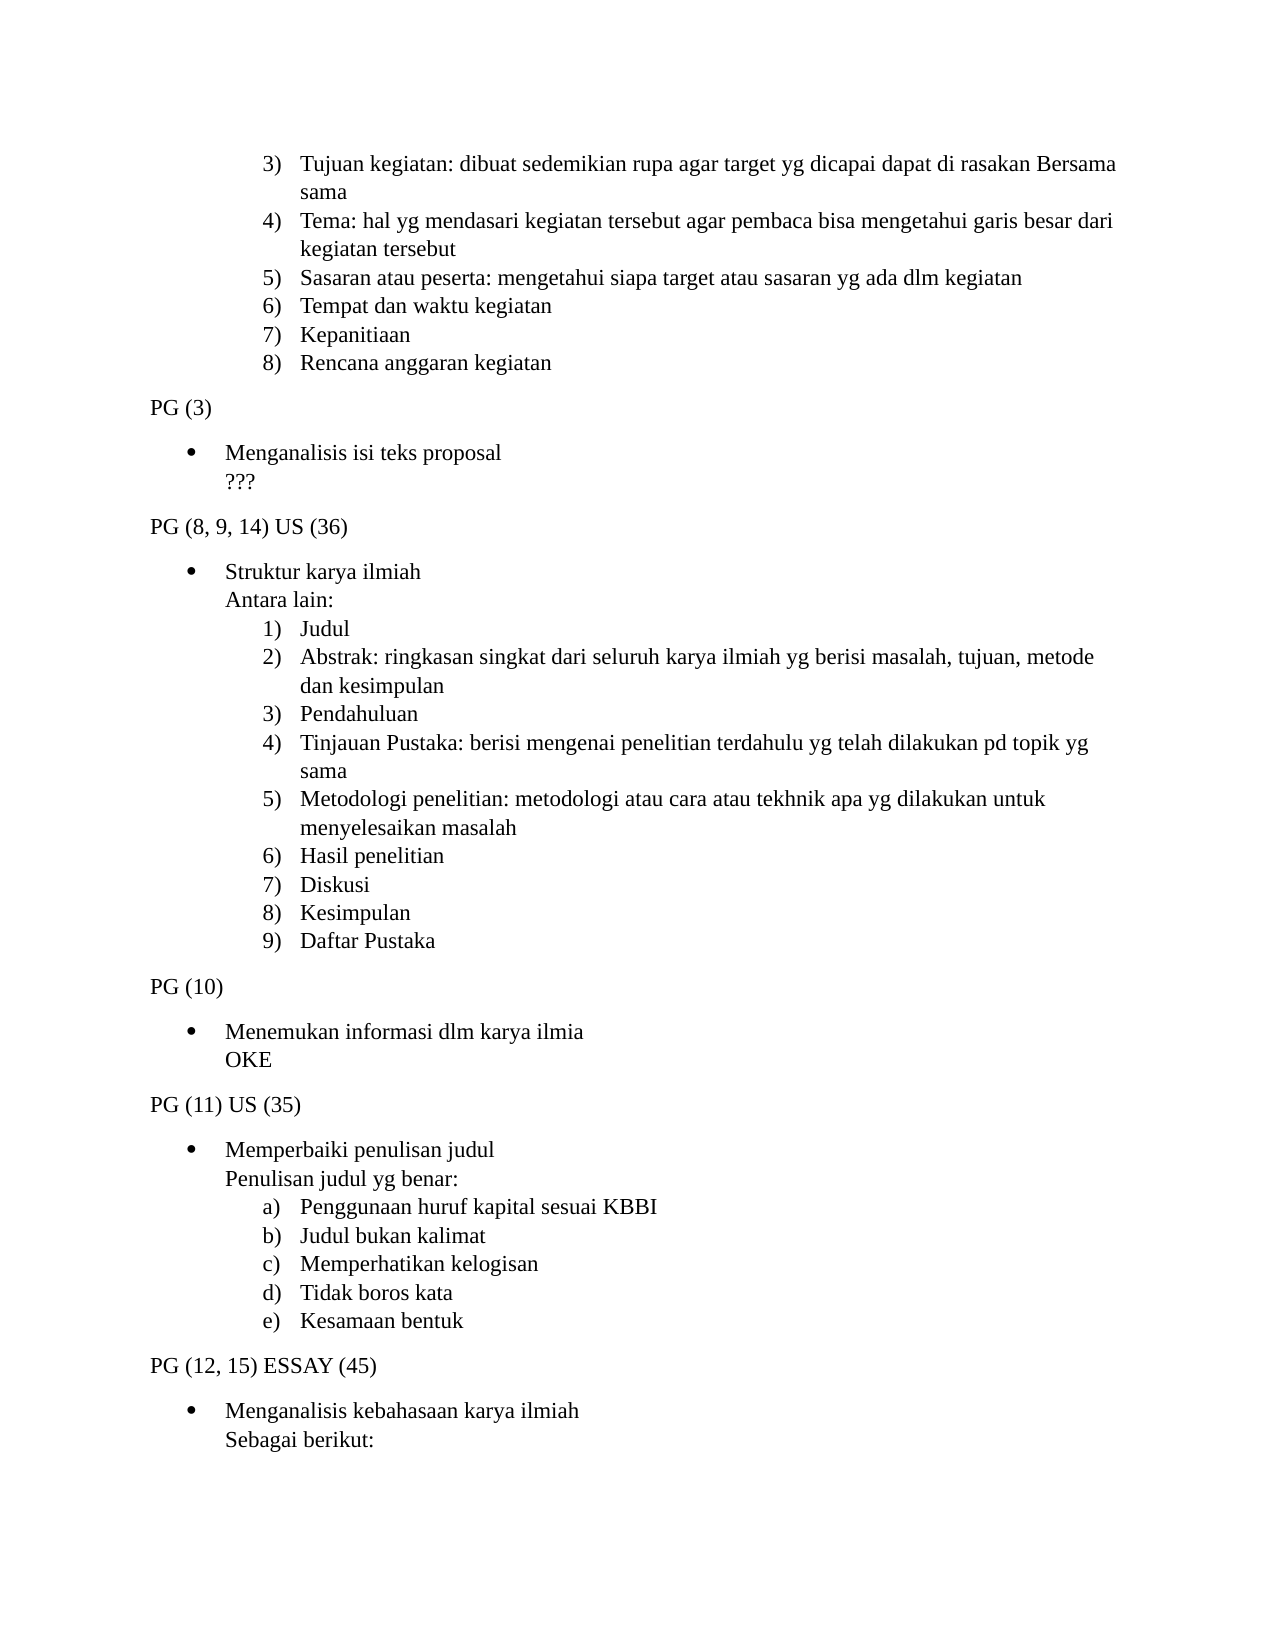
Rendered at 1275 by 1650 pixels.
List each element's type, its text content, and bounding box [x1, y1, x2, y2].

text PG (11) US (35) [150, 1091, 1125, 1118]
text PG (10) [150, 973, 1125, 999]
list Sasaran atau peserta: mengetahui siapa target atau sasaran yg ada dlm kegiatan [262, 264, 1125, 290]
list Kepanitiaan [262, 321, 1125, 347]
list Pendahuluan [262, 700, 1125, 726]
list Kesimpulan [262, 899, 1125, 926]
list Tempat dan waktu kegiatan [262, 292, 1125, 318]
list Penulisan judul yg benar: [225, 1165, 1125, 1191]
list Menganalisis kebahasaan karya ilmiah [187, 1397, 1125, 1424]
list Diskusi [262, 871, 1125, 897]
list Menemukan informasi dlm karya ilmia [187, 1018, 1125, 1044]
list Hasil penelitian [262, 842, 1125, 869]
list Memperbaiki penulisan judul [187, 1136, 1125, 1163]
text PG (3) [150, 394, 1125, 421]
list ??? [225, 468, 1125, 494]
text PG (8, 9, 14) US (36) [150, 513, 1125, 539]
list OKE [225, 1046, 1125, 1073]
list Struktur karya ilmiah [187, 558, 1125, 584]
list Judul [262, 615, 1125, 641]
list Daftar Pustaka [262, 928, 1125, 954]
list Metodologi penelitian: metodologi atau cara atau tekhnik apa yg dilakukan untuk menyelesaikan masalah [262, 785, 1125, 840]
list Abstrak: ringkasan singkat dari seluruh karya ilmiah yg berisi masalah, tujuan, metode dan kesimpulan [262, 643, 1125, 698]
list Sebagai berikut: [225, 1426, 1125, 1452]
list Rencana anggaran kegiatan [262, 349, 1125, 375]
list Penggunaan huruf kapital sesuai KBBI [262, 1193, 1125, 1220]
list Menganalisis isi teks proposal [187, 439, 1125, 466]
list Tujuan kegiatan: dibuat sedemikian rupa agar target yg dicapai dapat di rasakan Bersama sama [262, 150, 1125, 205]
list Tidak boros kata [262, 1279, 1125, 1305]
list Antara lain: [225, 586, 1125, 613]
list Tinjauan Pustaka: berisi mengenai penelitian terdahulu yg telah dilakukan pd topik yg sama [262, 728, 1125, 783]
text PG (12, 15) ESSAY (45) [150, 1352, 1125, 1378]
list Judul bukan kalimat [262, 1222, 1125, 1248]
list Kesamaan bentuk [262, 1307, 1125, 1333]
list Memperhatikan kelogisan [262, 1250, 1125, 1277]
list Tema: hal yg mendasari kegiatan tersebut agar pembaca bisa mengetahui garis besar dari kegiatan tersebut [262, 207, 1125, 262]
